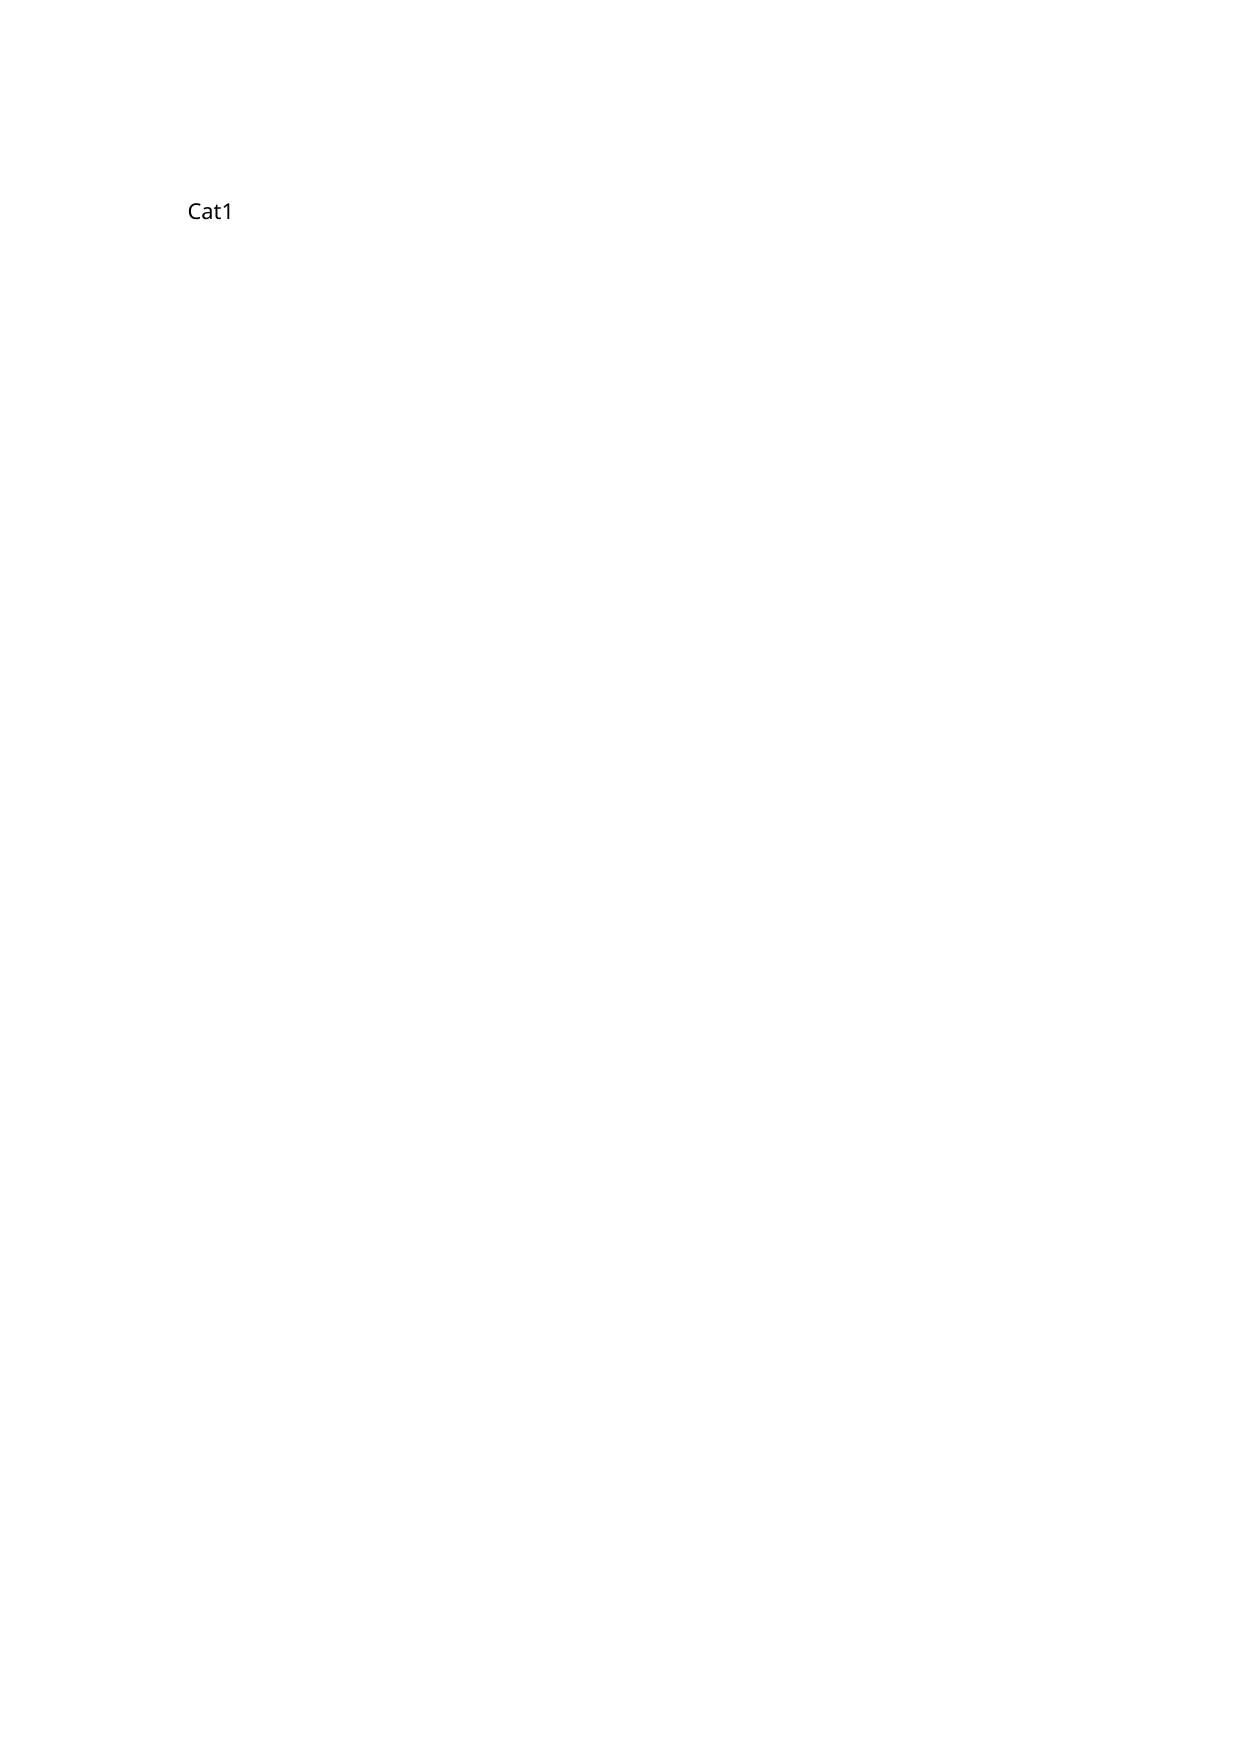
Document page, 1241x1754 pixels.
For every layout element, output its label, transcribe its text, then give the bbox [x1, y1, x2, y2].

text Cat1 [187, 194, 1053, 227]
